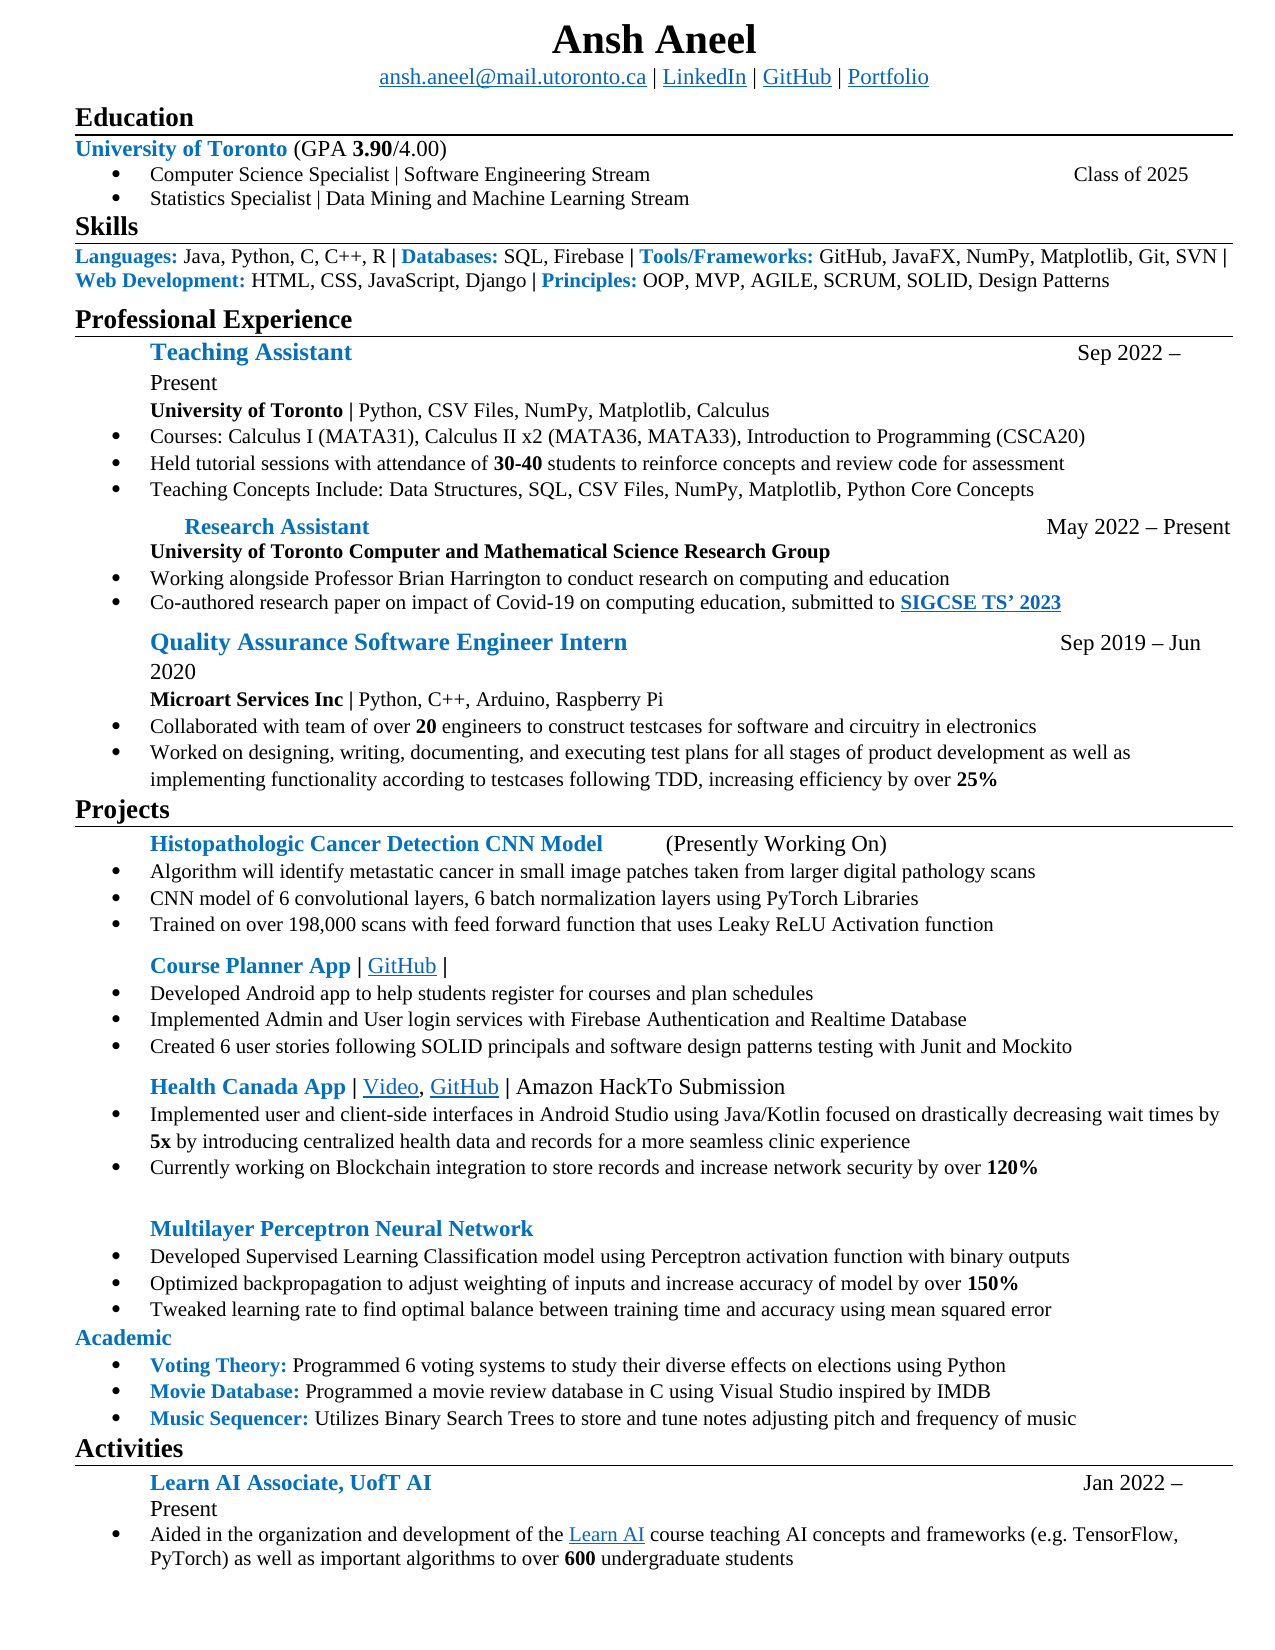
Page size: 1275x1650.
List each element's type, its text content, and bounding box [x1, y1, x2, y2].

list Optimized backpropagation to adjust weighting of inputs and increase accuracy of model by over 150% [112, 1271, 1233, 1295]
list Trained on over 198,000 scans with feed forward function that uses Leaky ReLU Activation function [112, 912, 1233, 936]
list Developed Android app to help students register for courses and plan schedules [112, 981, 1233, 1005]
list Computer Science Specialist | Software Engineering Stream Class of 2025 [112, 162, 1230, 186]
text Projects [75, 793, 1233, 826]
text Quality Assurance Software Engineer Intern Sep 2019 – Jun 2020 [150, 627, 1230, 685]
list Teaching Concepts Include: Data Structures, SQL, CSV Files, NumPy, Matplotlib, Python Core Concepts [112, 477, 1230, 501]
text University of Toronto | Python, CSV Files, NumPy, Matplotlib, Calculus [150, 397, 1230, 422]
list Music Sequencer: Utilizes Binary Search Trees to store and tune notes adjusting pitch and frequency of music [112, 1405, 1233, 1429]
text Education [75, 101, 1233, 134]
text Histopathologic Cancer Detection CNN Model (Presently Working On) [150, 830, 1230, 857]
list Statistics Specialist | Data Mining and Machine Learning Stream [112, 186, 1230, 210]
list Implemented Admin and User login services with Firebase Authentication and Realtime Database [112, 1007, 1233, 1031]
text University of Toronto Computer and Mathematical Science Research Group [150, 539, 1230, 563]
list Voting Theory: Programmed 6 voting systems to study their diverse effects on elections using Python [112, 1352, 1233, 1377]
list Created 6 user stories following SOLID principals and software design patterns testing with Junit and Mockito [112, 1034, 1233, 1058]
text Academic [75, 1323, 1233, 1350]
text Health Canada App | Video, GitHub | Amazon HackTo Submission [150, 1073, 1230, 1100]
list Aided in the organization and development of the Learn AI course teaching AI concepts and frameworks (e.g. TensorFlow, PyTorch) as well as important algorithms to over 600 undergraduate students [112, 1522, 1230, 1570]
text Microart Services Inc | Python, C++, Arduino, Raspberry Pi [150, 687, 1230, 711]
list Algorithm will identify metastatic cancer in small image patches taken from larger digital pathology scans [112, 859, 1233, 883]
text Professional Experience [75, 303, 1233, 336]
text Learn AI Associate, UofT AI Jan 2022 – Present [150, 1469, 1230, 1522]
list Co-authored research paper on impact of Covid-19 on computing education, submitted to SIGCSE TS’ 2023 [112, 590, 1230, 614]
text Course Planner App | GitHub | [150, 952, 1230, 978]
list Collaborated with team of over 20 engineers to construct testcases for software and circuitry in electronics [112, 714, 1233, 738]
text Teaching Assistant Sep 2022 – Present [150, 337, 1230, 395]
text Languages: Java, Python, C, C++, R | Databases: SQL, Firebase | Tools/Frameworks: GitHub, JavaFX, NumPy, Matplotlib, Git, SVN | Web Development: HTML, CSS, JavaScript, Django | Principles: OOP, MVP, AGILE, SCRUM, SOLID, Design Patterns [75, 244, 1233, 292]
list Worked on designing, writing, documenting, and executing test plans for all stages of product development as well as implementing functionality according to testcases following TDD, increasing efficiency by over 25% [112, 740, 1233, 791]
list Developed Supervised Learning Classification model using Perceptron activation function with binary outputs [112, 1244, 1233, 1268]
text Skills [75, 210, 1233, 243]
list Implemented user and client-side interfaces in Android Studio using Java/Kotlin focused on drastically decreasing wait times by 5x by introducing centralized health data and records for a more seamless clinic experience [112, 1102, 1233, 1153]
text Activities [75, 1432, 1233, 1465]
list Movie Database: Programmed a movie review database in C using Visual Studio inspired by IMDB [112, 1379, 1230, 1403]
text Multilayer Perceptron Neural Network [150, 1215, 1230, 1242]
list Working alongside Professor Brian Harrington to conduct research on computing and education [112, 566, 1230, 590]
list Currently working on Blockchain integration to store records and increase network security by over 120% [112, 1155, 1233, 1179]
list Courses: Calculus I (MATA31), Calculus II x2 (MATA36, MATA33), Introduction to Programming (CSCA20) [112, 424, 1233, 448]
list CNN model of 6 convolutional layers, 6 batch normalization layers using PyTorch Libraries [112, 886, 1233, 910]
list Held tutorial sessions with attendance of 30-40 students to reinforce concepts and review code for assessment [112, 450, 1233, 474]
text Research Assistant May 2022 – Present [150, 513, 1230, 539]
text University of Toronto (GPA 3.90/4.00) [75, 136, 1233, 162]
list Tweaked learning rate to find optimal balance between training time and accuracy using mean squared error [112, 1297, 1233, 1321]
